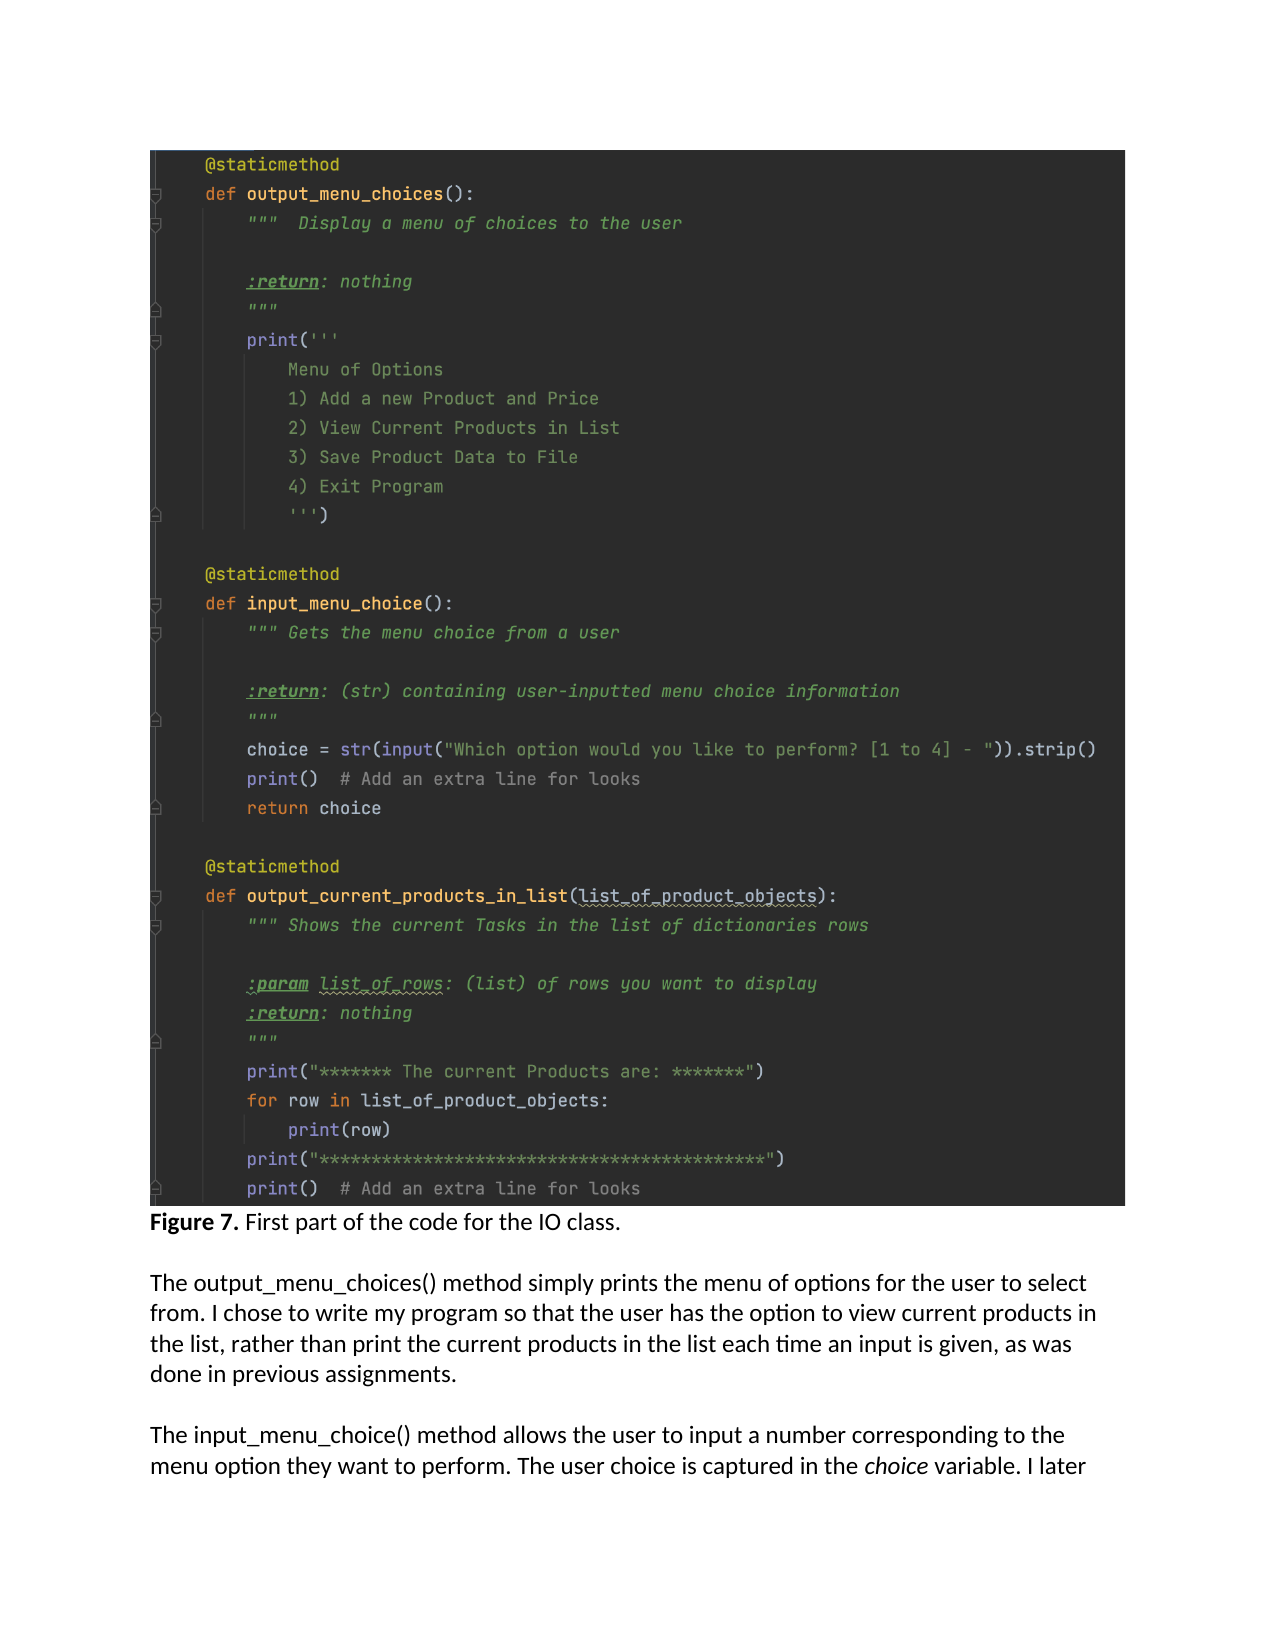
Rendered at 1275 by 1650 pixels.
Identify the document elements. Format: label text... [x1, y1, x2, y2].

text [150, 1420, 1125, 1481]
text The output_menu_choices() method simply prints the menu of options for the user to select from. I chose to write my program so that the user has the option to view current products in the list, rather than print the current products in the list each time an input is given, as was done in previous assignments. [150, 1267, 1125, 1389]
text Figure 7. First part of the code for the IO class. [150, 1206, 1125, 1237]
picture [150, 150, 1125, 1206]
